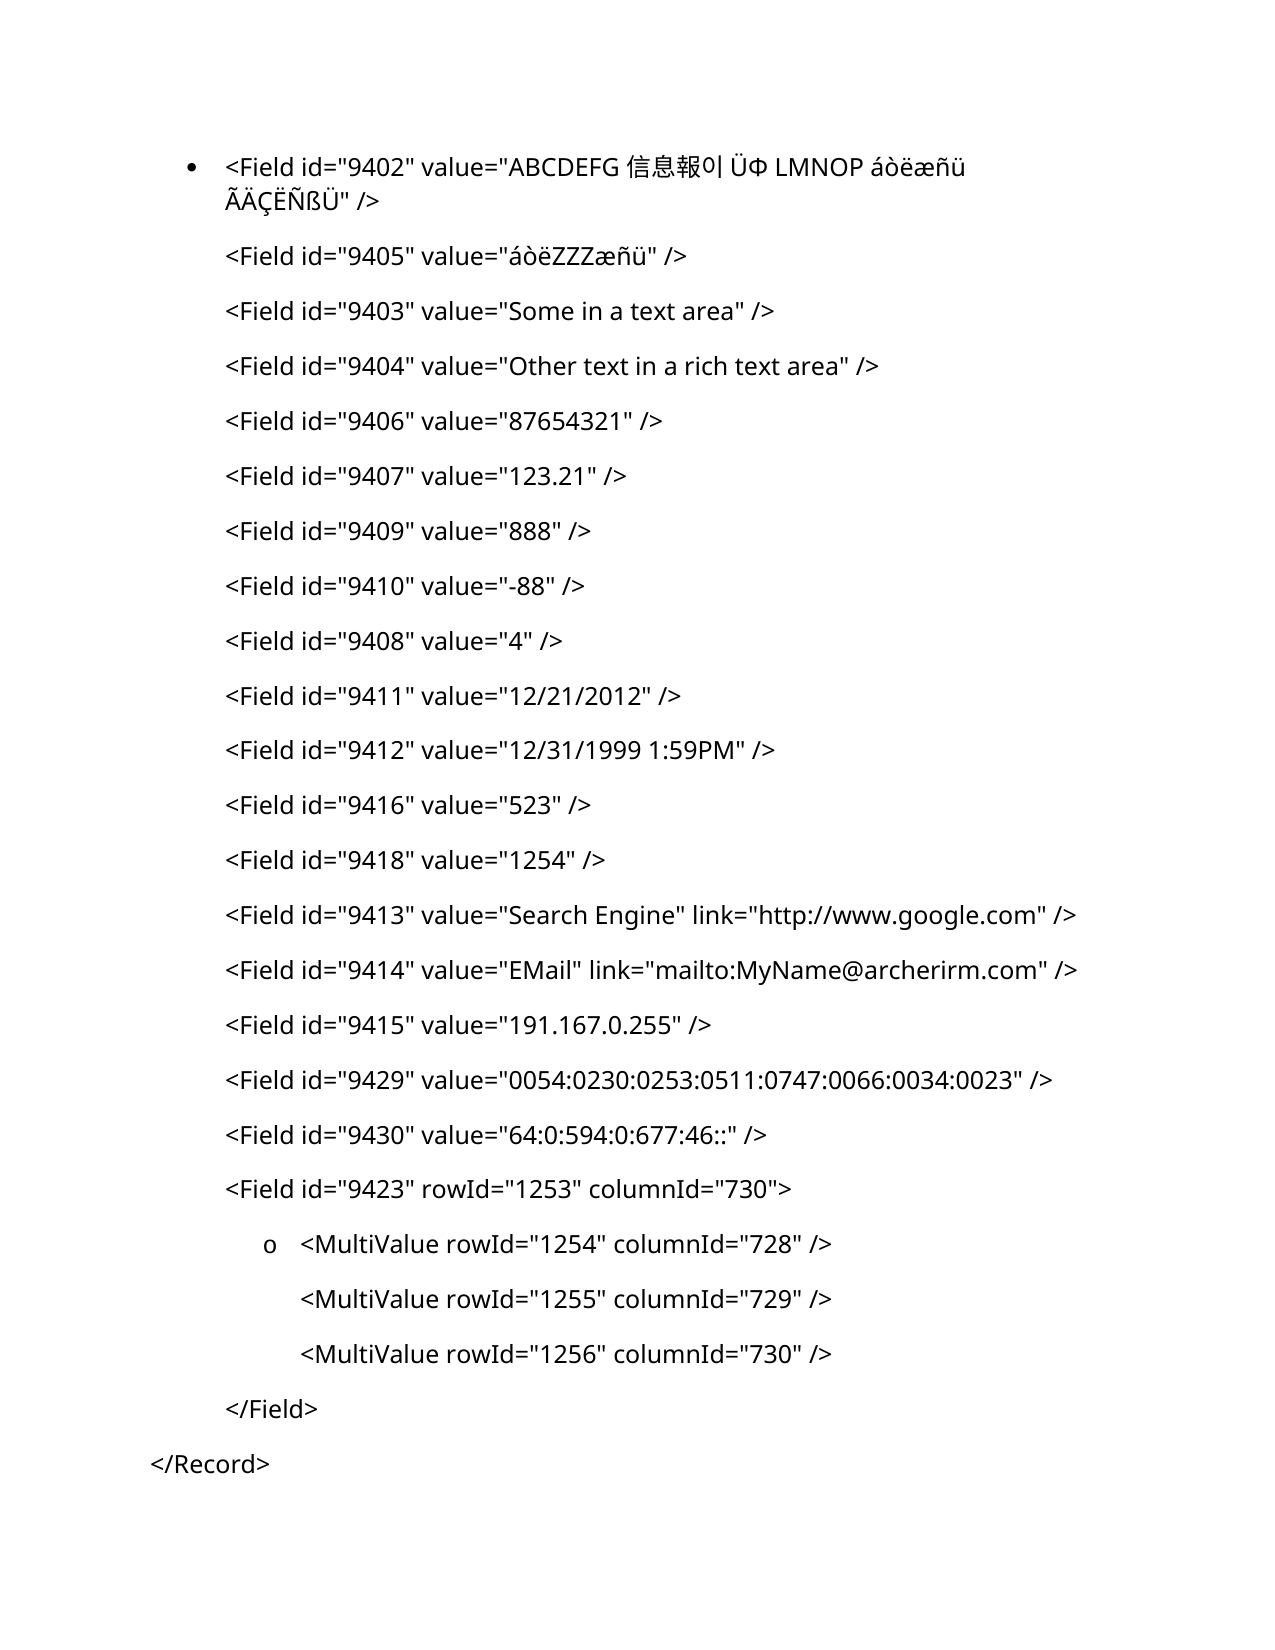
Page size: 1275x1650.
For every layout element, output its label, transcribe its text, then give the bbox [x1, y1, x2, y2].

text </Record> [150, 1447, 1125, 1481]
list <Field id="9402" value="ABCDEFG 信息報이ÜФ LMNOP áòëæñü ÃÄÇËÑßÜ" /> [187, 150, 1125, 218]
list <Field id="9409" value="888" /> [187, 513, 1125, 547]
list <Field id="9408" value="4" /> [187, 623, 1125, 657]
list <Field id="9407" value="123.21" /> [187, 458, 1125, 493]
list <Field id="9413" value="Search Engine" link="http://www.google.com" /> [187, 898, 1125, 932]
list <Field id="9418" value="1254" /> [187, 843, 1125, 877]
list <Field id="9423" rowId="1253" columnId="730"> [187, 1172, 1125, 1206]
list <Field id="9416" value="523" /> [187, 788, 1125, 822]
list <MultiValue rowId="1255" columnId="729" /> [262, 1282, 1125, 1316]
list </Field> [187, 1392, 1125, 1426]
list <Field id="9410" value="-88" /> [187, 568, 1125, 602]
list <Field id="9403" value="Some in a text area" /> [187, 294, 1125, 328]
list <Field id="9412" value="12/31/1999 1:59PM" /> [187, 733, 1125, 767]
list <MultiValue rowId="1256" columnId="730" /> [262, 1337, 1125, 1371]
list <Field id="9404" value="Other text in a rich text area" /> [187, 349, 1125, 383]
list <Field id="9430" value="64:0:594:0:677:46::" /> [187, 1117, 1125, 1151]
list <Field id="9411" value="12/21/2012" /> [187, 678, 1125, 712]
list <Field id="9414" value="EMail" link="mailto:MyName@archerirm.com" /> [187, 953, 1125, 987]
list <Field id="9405" value="áòëZZZæñü" /> [187, 239, 1125, 273]
list <Field id="9406" value="87654321" /> [187, 404, 1125, 438]
list <Field id="9429" value="0054:0230:0253:0511:0747:0066:0034:0023" /> [187, 1062, 1125, 1096]
list <MultiValue rowId="1254" columnId="728" /> [262, 1227, 1125, 1261]
list <Field id="9415" value="191.167.0.255" /> [187, 1007, 1125, 1042]
